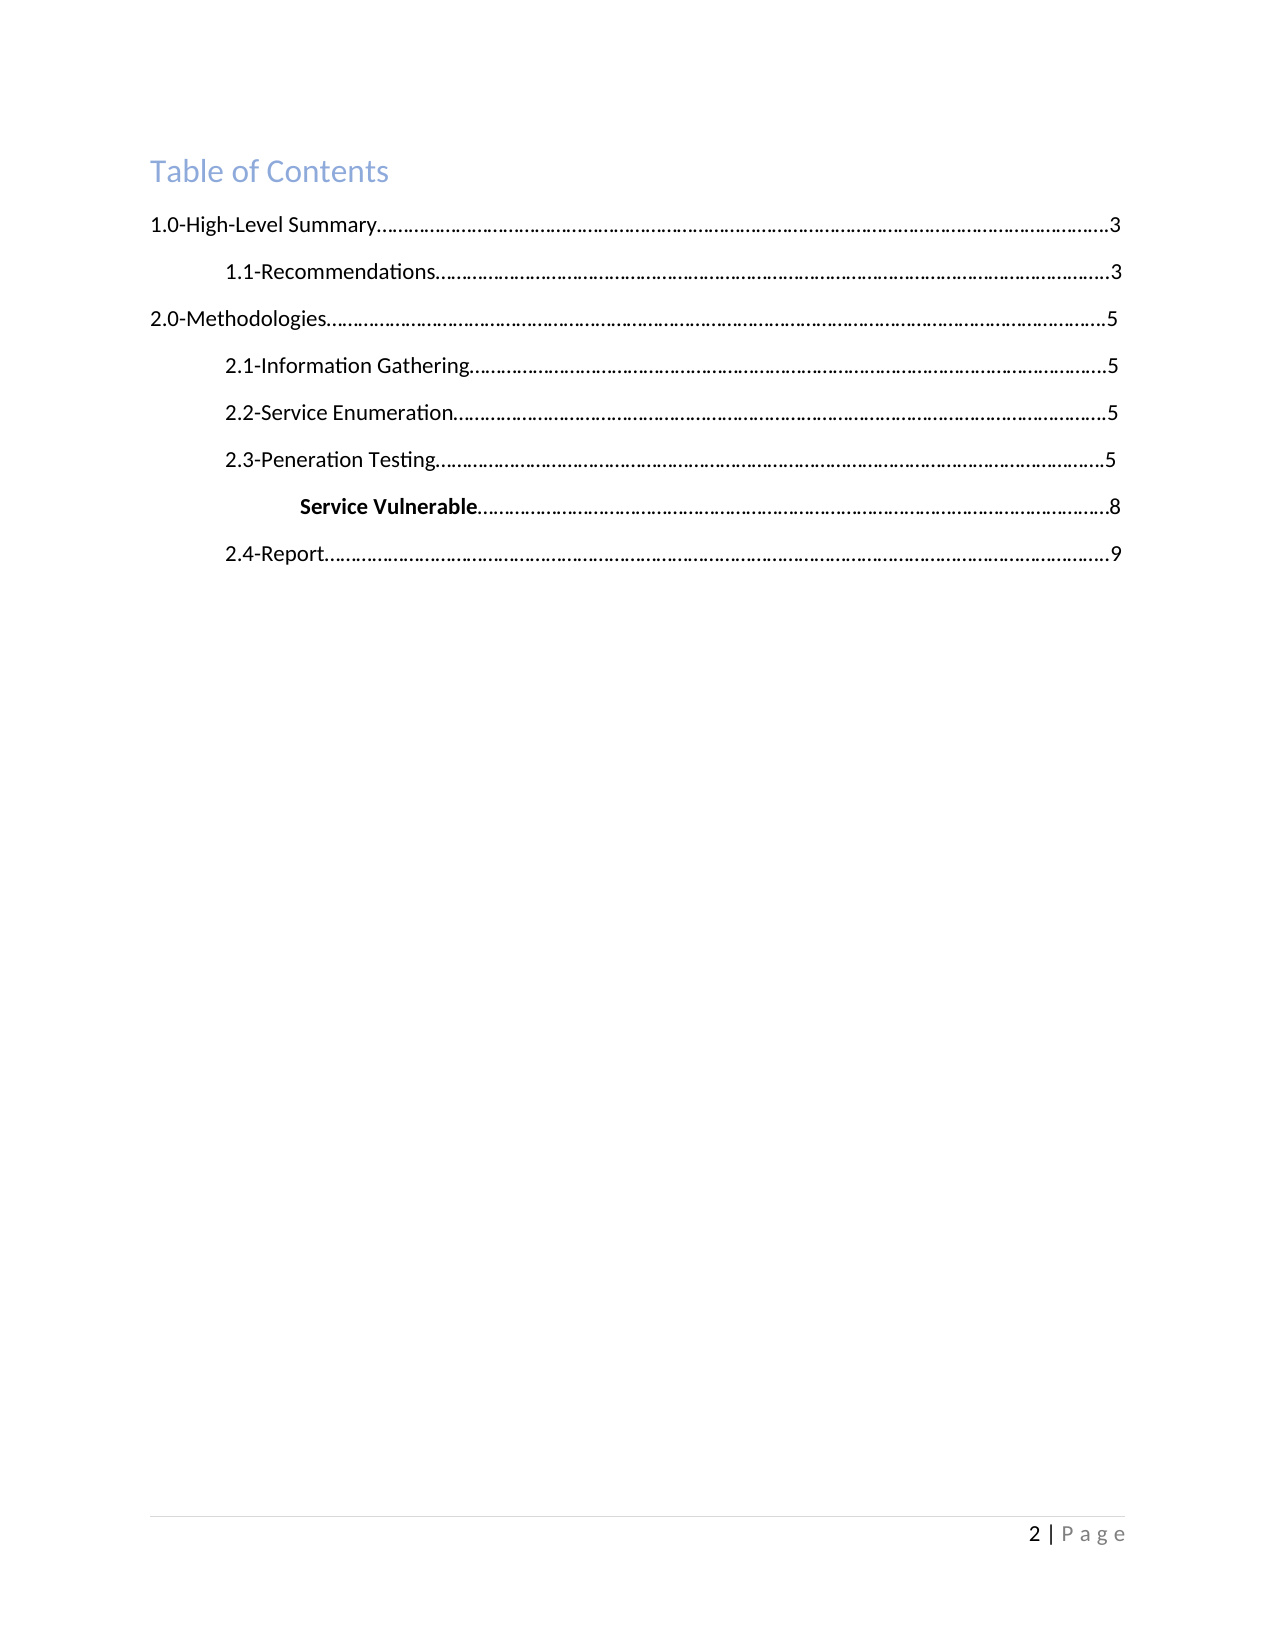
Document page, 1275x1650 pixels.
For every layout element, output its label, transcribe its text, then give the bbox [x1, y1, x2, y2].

text 2.0-Methodologies………………………………………………………………………………………………………………………………….5 [150, 304, 1125, 332]
text 1.1-Recommendations………………………………………………………………………………………………………………..3 [150, 257, 1125, 286]
text Table of Contents [150, 150, 1125, 191]
text 2.3-Peneration Testing……………………………………………………………………………………………………………….5 [150, 445, 1125, 473]
text 2.1-Information Gathering………………………………………………………………………………………………………….5 [150, 351, 1125, 379]
text 2.2-Service Enumeration…………………………………………………………………………………………………………….5 [150, 398, 1125, 426]
text Service Vulnerable…………………………………………………………………………………………………………8 [150, 492, 1125, 520]
text 1.0-High-Level Summary………………………………………………………………………………………………………………………….3 [150, 211, 1125, 239]
text 2.4-Report…………………………………………………………………………………………………………………………………..9 [150, 539, 1125, 567]
